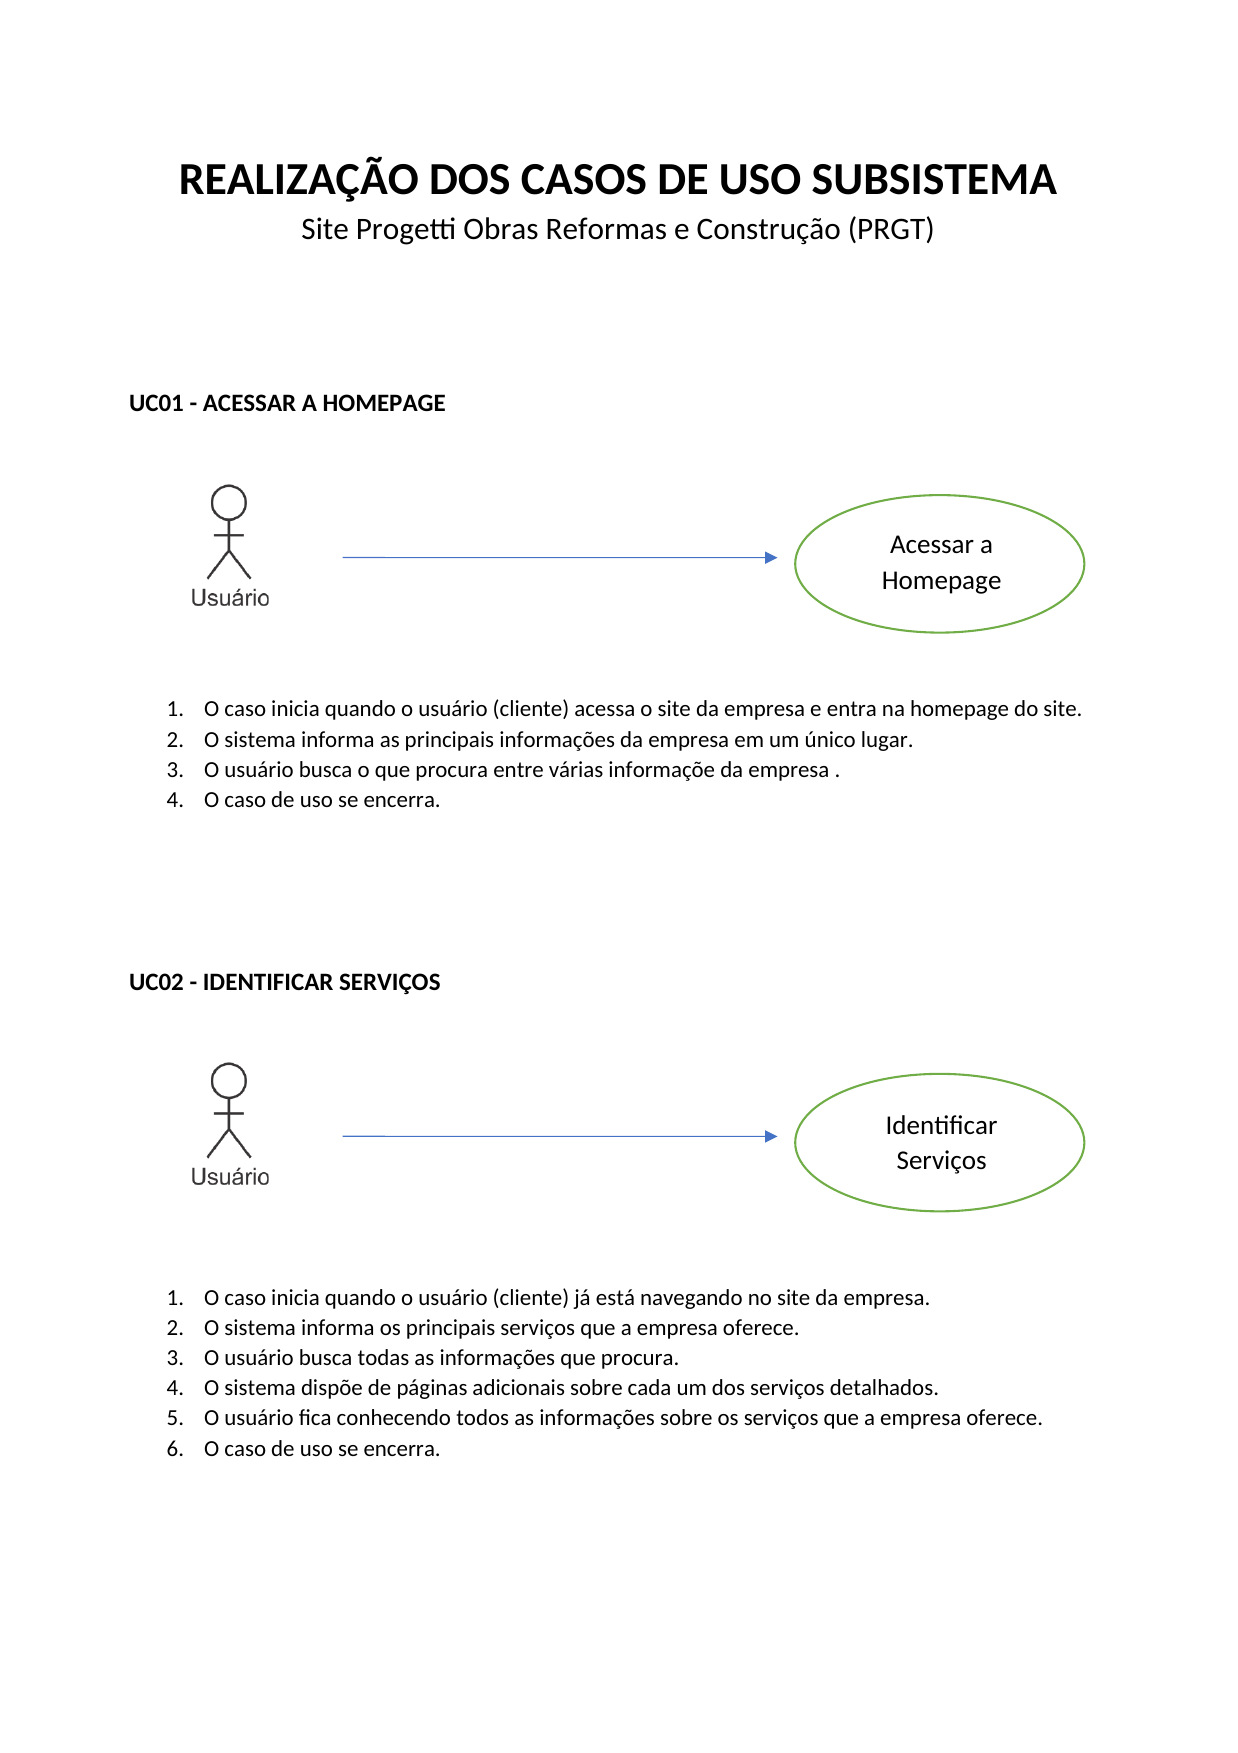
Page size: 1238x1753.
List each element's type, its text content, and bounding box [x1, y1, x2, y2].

list O usuário fica conhecendo todos as informações sobre os serviços que a empresa oferece. [166, 1403, 1107, 1431]
list O sistema informa os principais serviços que a empresa oferece. [166, 1313, 1107, 1341]
picture [192, 484, 269, 606]
list O usuário busca o que procura entre várias informaçõe da empresa . [166, 755, 1107, 783]
text UC01 - ACESSAR A HOMEPAGE [129, 388, 1107, 418]
list O sistema informa as principais informações da empresa em um único lugar. [166, 725, 1107, 753]
list O caso de uso se encerra. [166, 785, 1107, 813]
list O usuário busca todas as informações que procura. [166, 1343, 1107, 1371]
picture [192, 1062, 269, 1185]
list O sistema dispõe de páginas adicionais sobre cada um dos serviços detalhados. [166, 1373, 1107, 1401]
text UC02 - IDENTIFICAR SERVIÇOS [129, 966, 1107, 997]
text REALIZAÇÃO DOS CASOS DE USO SUBSISTEMA Site Progetti Obras Reformas e Construção (PRGT) [129, 150, 1107, 247]
list O caso inicia quando o usuário (cliente) acessa o site da empresa e entra na homepage do site. [166, 694, 1107, 722]
list O caso inicia quando o usuário (cliente) já está navegando no site da empresa. [166, 1283, 1107, 1311]
list O caso de uso se encerra. [166, 1434, 1107, 1462]
